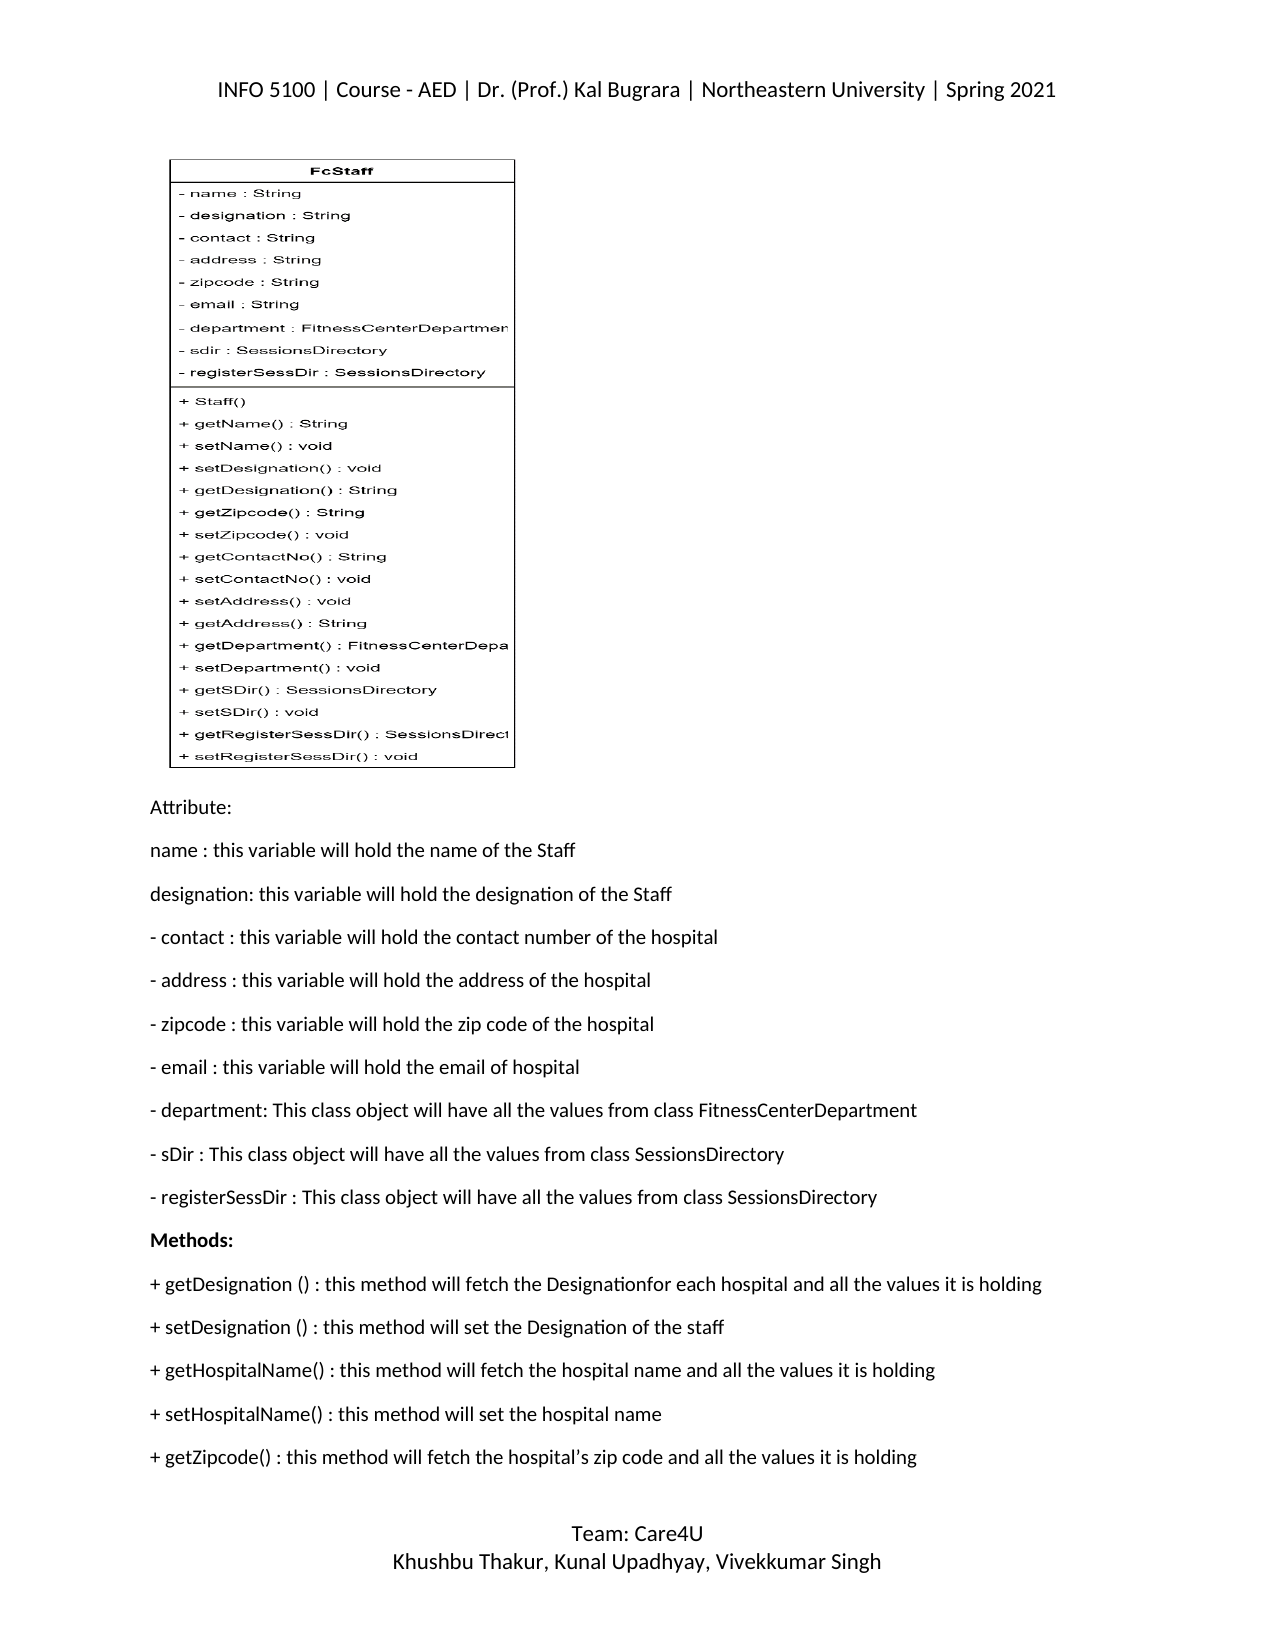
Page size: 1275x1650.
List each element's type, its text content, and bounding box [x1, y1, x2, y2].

text - zipcode : this variable will hold the zip code of the hospital [150, 1011, 1125, 1036]
text - registerSessDir : This class object will have all the values from class SessionsDirectory [150, 1184, 1125, 1209]
text + getHospitalName() : this method will fetch the hospital name and all the values it is holding [150, 1357, 1125, 1383]
text + getDesignation () : this method will fetch the Designationfor each hospital and all the values it is holding [150, 1271, 1125, 1296]
text Methods: [150, 1227, 1125, 1253]
text - contact : this variable will hold the contact number of the hospital [150, 924, 1125, 949]
text - address : this variable will hold the address of the hospital [150, 967, 1125, 993]
text - department: This class object will have all the values from class FitnessCenterDepartment [150, 1097, 1125, 1123]
picture [150, 150, 529, 777]
text designation: this variable will hold the designation of the Staff [150, 881, 1125, 906]
text + setHospitalName() : this method will set the hospital name [150, 1401, 1125, 1426]
text Attribute: [150, 794, 1125, 819]
text + getZipcode() : this method will fetch the hospital’s zip code and all the values it is holding [150, 1444, 1125, 1469]
text - sDir : This class object will have all the values from class SessionsDirectory [150, 1141, 1125, 1166]
text name : this variable will hold the name of the Staff [150, 837, 1125, 863]
text - email : this variable will hold the email of hospital [150, 1054, 1125, 1079]
text + setDesignation () : this method will set the Designation of the staff [150, 1314, 1125, 1339]
